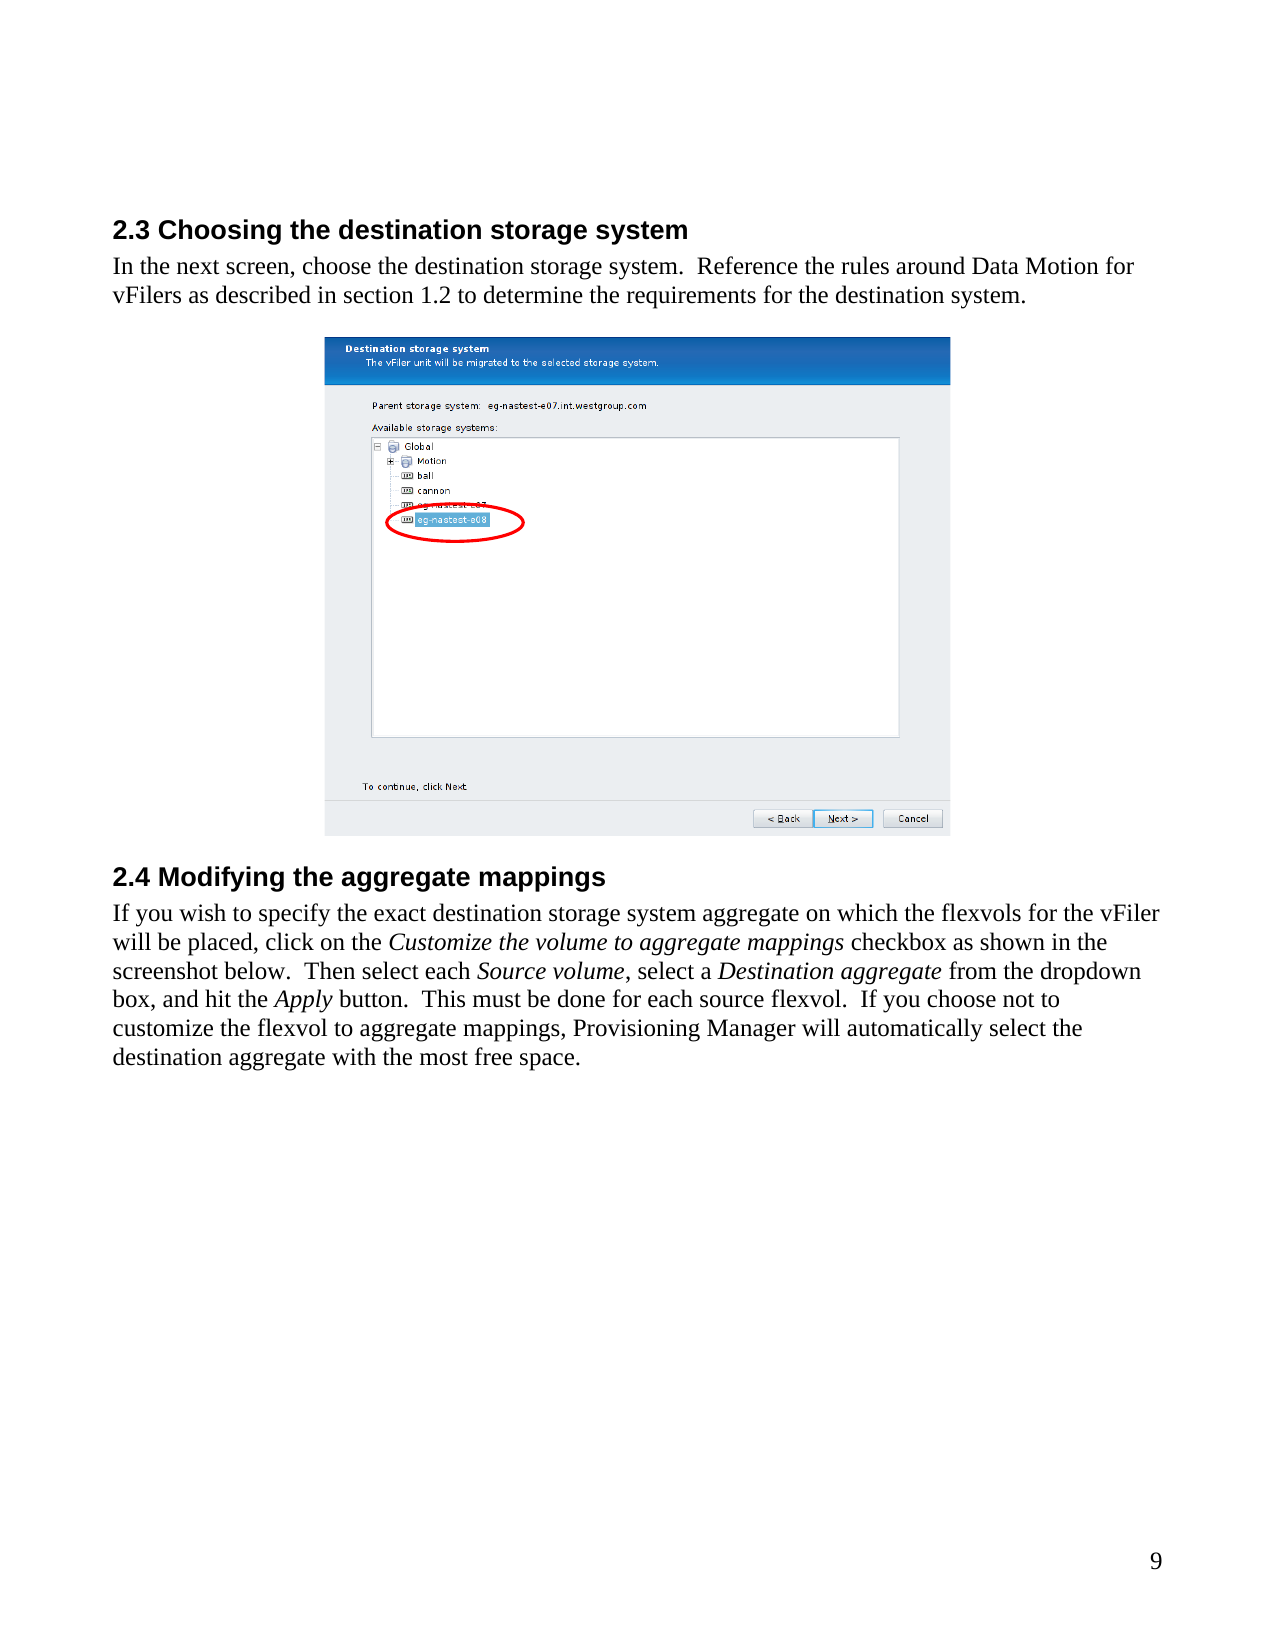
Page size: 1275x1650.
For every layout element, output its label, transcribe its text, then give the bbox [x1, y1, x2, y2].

text In the next screen, choose the destination storage system. Reference the rules around Data Motion for vFilers as described in section 1.2 to determine the requirements for the destination system. [112, 251, 1162, 309]
subtitle 2.4 Modifying the aggregate mappings [112, 861, 1162, 892]
subtitle 2.3 Choosing the destination storage system [112, 214, 1162, 245]
picture [324, 337, 951, 836]
text If you wish to specify the exact destination storage system aggregate on which the flexvols for the vFiler will be placed, click on the Customize the volume to aggregate mappings checkbox as shown in the screenshot below. Then select each Source volume, select a Destination aggregate from the dropdown box, and hit the Apply button. This must be done for each source flexvol. If you choose not to customize the flexvol to aggregate mappings, Provisioning Manager will automatically select the destination aggregate with the most free space. [112, 898, 1162, 1071]
